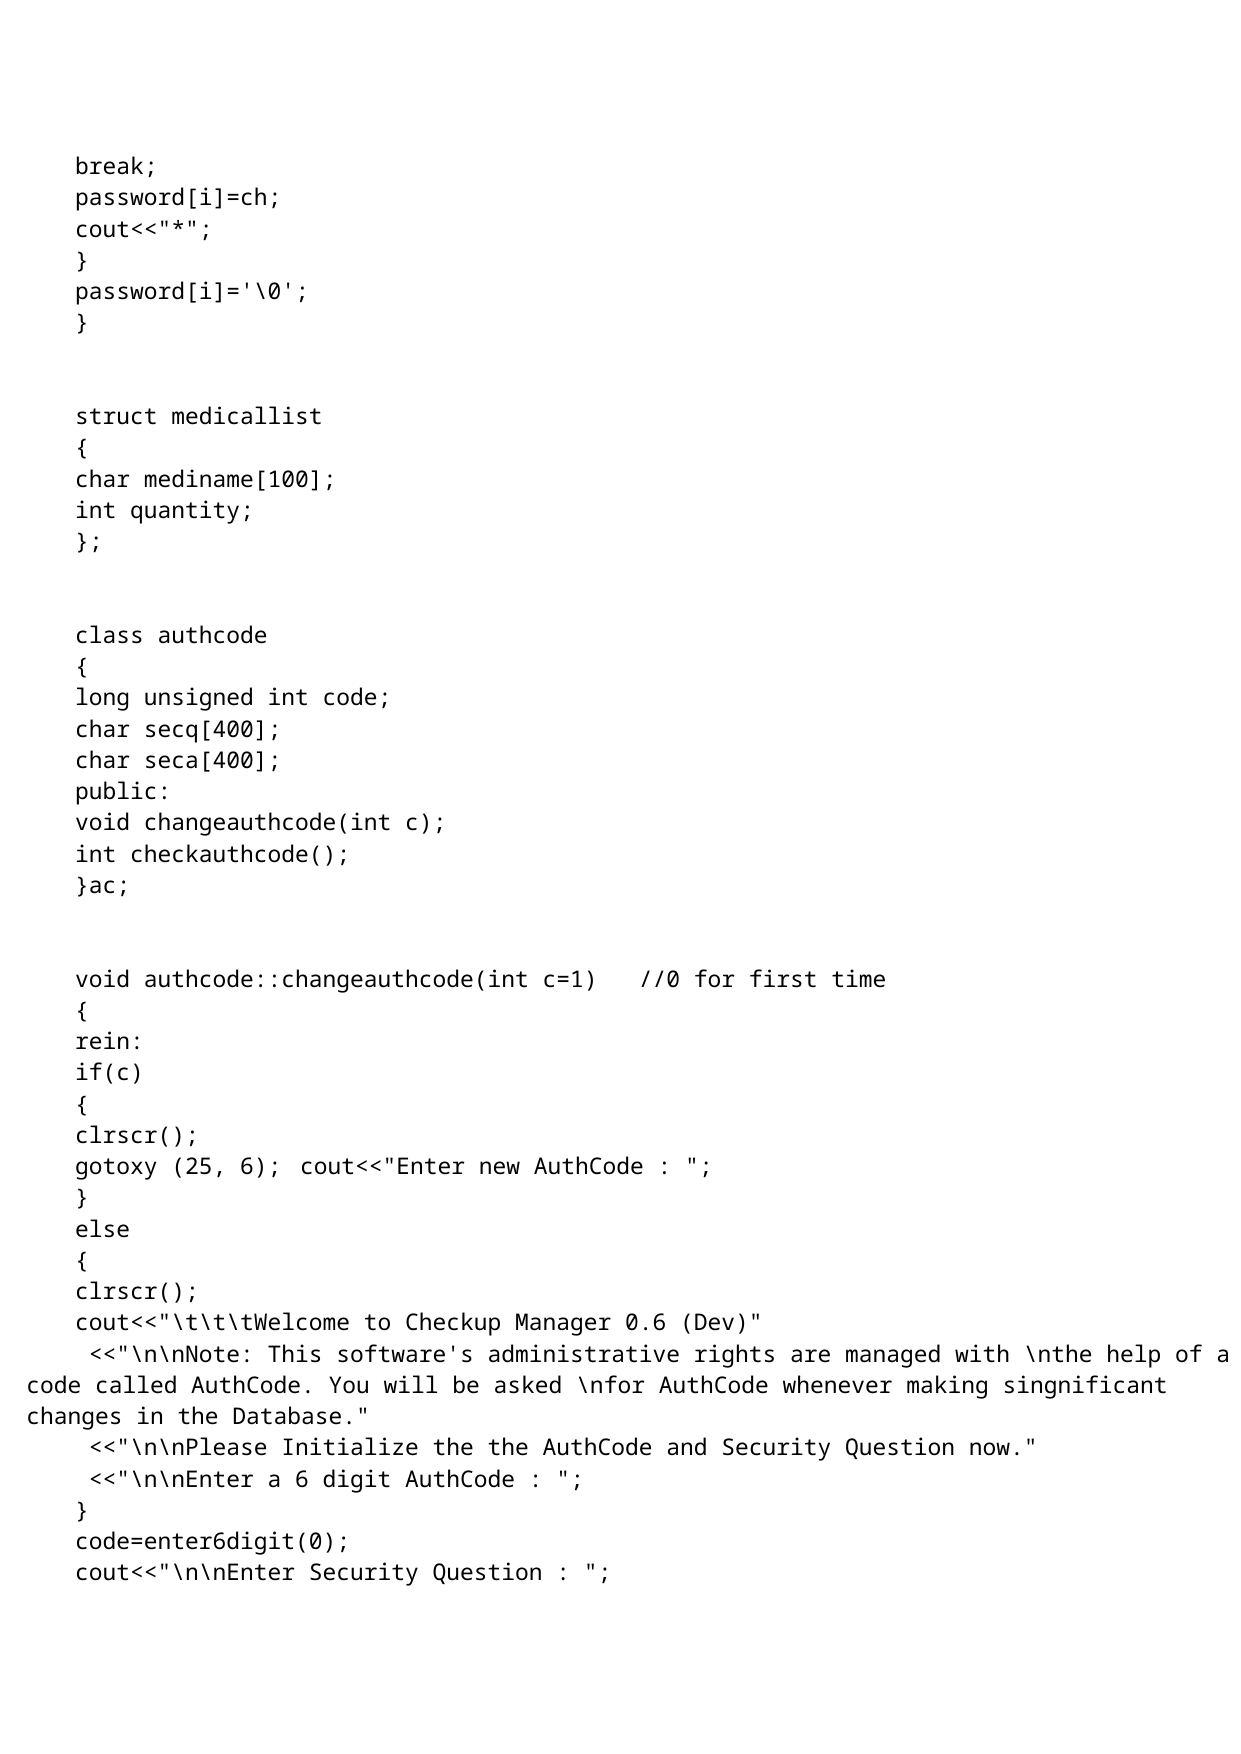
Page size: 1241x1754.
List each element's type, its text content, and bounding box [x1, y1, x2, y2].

text { [26, 431, 1240, 462]
text cout<<"\n\nEnter Security Question : "; [26, 1556, 1240, 1587]
text { [26, 1087, 1240, 1119]
text void authcode::changeauthcode(int c=1) //0 for first time [26, 962, 1240, 994]
text clrscr(); [26, 1275, 1240, 1306]
text struct medicallist [26, 400, 1240, 431]
text rein: [26, 1025, 1240, 1056]
text class authcode [26, 619, 1240, 650]
text clrscr(); [26, 1119, 1240, 1150]
text }; [26, 525, 1240, 556]
text char mediname[100]; [26, 462, 1240, 494]
text } [26, 244, 1240, 275]
text cout<<"*"; [26, 212, 1240, 244]
text <<"\n\nPlease Initialize the the AuthCode and Security Question now." [26, 1431, 1240, 1462]
text { [26, 1244, 1240, 1275]
text code=enter6digit(0); [26, 1525, 1240, 1556]
text long unsigned int code; [26, 681, 1240, 712]
text break; [26, 150, 1240, 181]
text cout<<"\t\t\tWelcome to Checkup Manager 0.6 (Dev)" [26, 1306, 1240, 1337]
text <<"\n\nNote: This software's administrative rights are managed with \nthe help of a code called AuthCode. You will be asked \nfor AuthCode whenever making singnificant changes in the Database." [26, 1337, 1240, 1431]
text int quantity; [26, 494, 1240, 525]
text int checkauthcode(); [26, 837, 1240, 869]
text else [26, 1212, 1240, 1244]
text <<"\n\nEnter a 6 digit AuthCode : "; [26, 1462, 1240, 1494]
text { [26, 994, 1240, 1025]
text char seca[400]; [26, 744, 1240, 775]
text { [26, 650, 1240, 681]
text gotoxy (25, 6); cout<<"Enter new AuthCode : "; [26, 1150, 1240, 1181]
text void changeauthcode(int c); [26, 806, 1240, 837]
text } [26, 1494, 1240, 1525]
text } [26, 1181, 1240, 1212]
text if(c) [26, 1056, 1240, 1087]
text }ac; [26, 869, 1240, 900]
text } [26, 306, 1240, 337]
text char secq[400]; [26, 712, 1240, 744]
text public: [26, 775, 1240, 806]
text password[i]=ch; [26, 181, 1240, 212]
text password[i]='\0'; [26, 275, 1240, 306]
